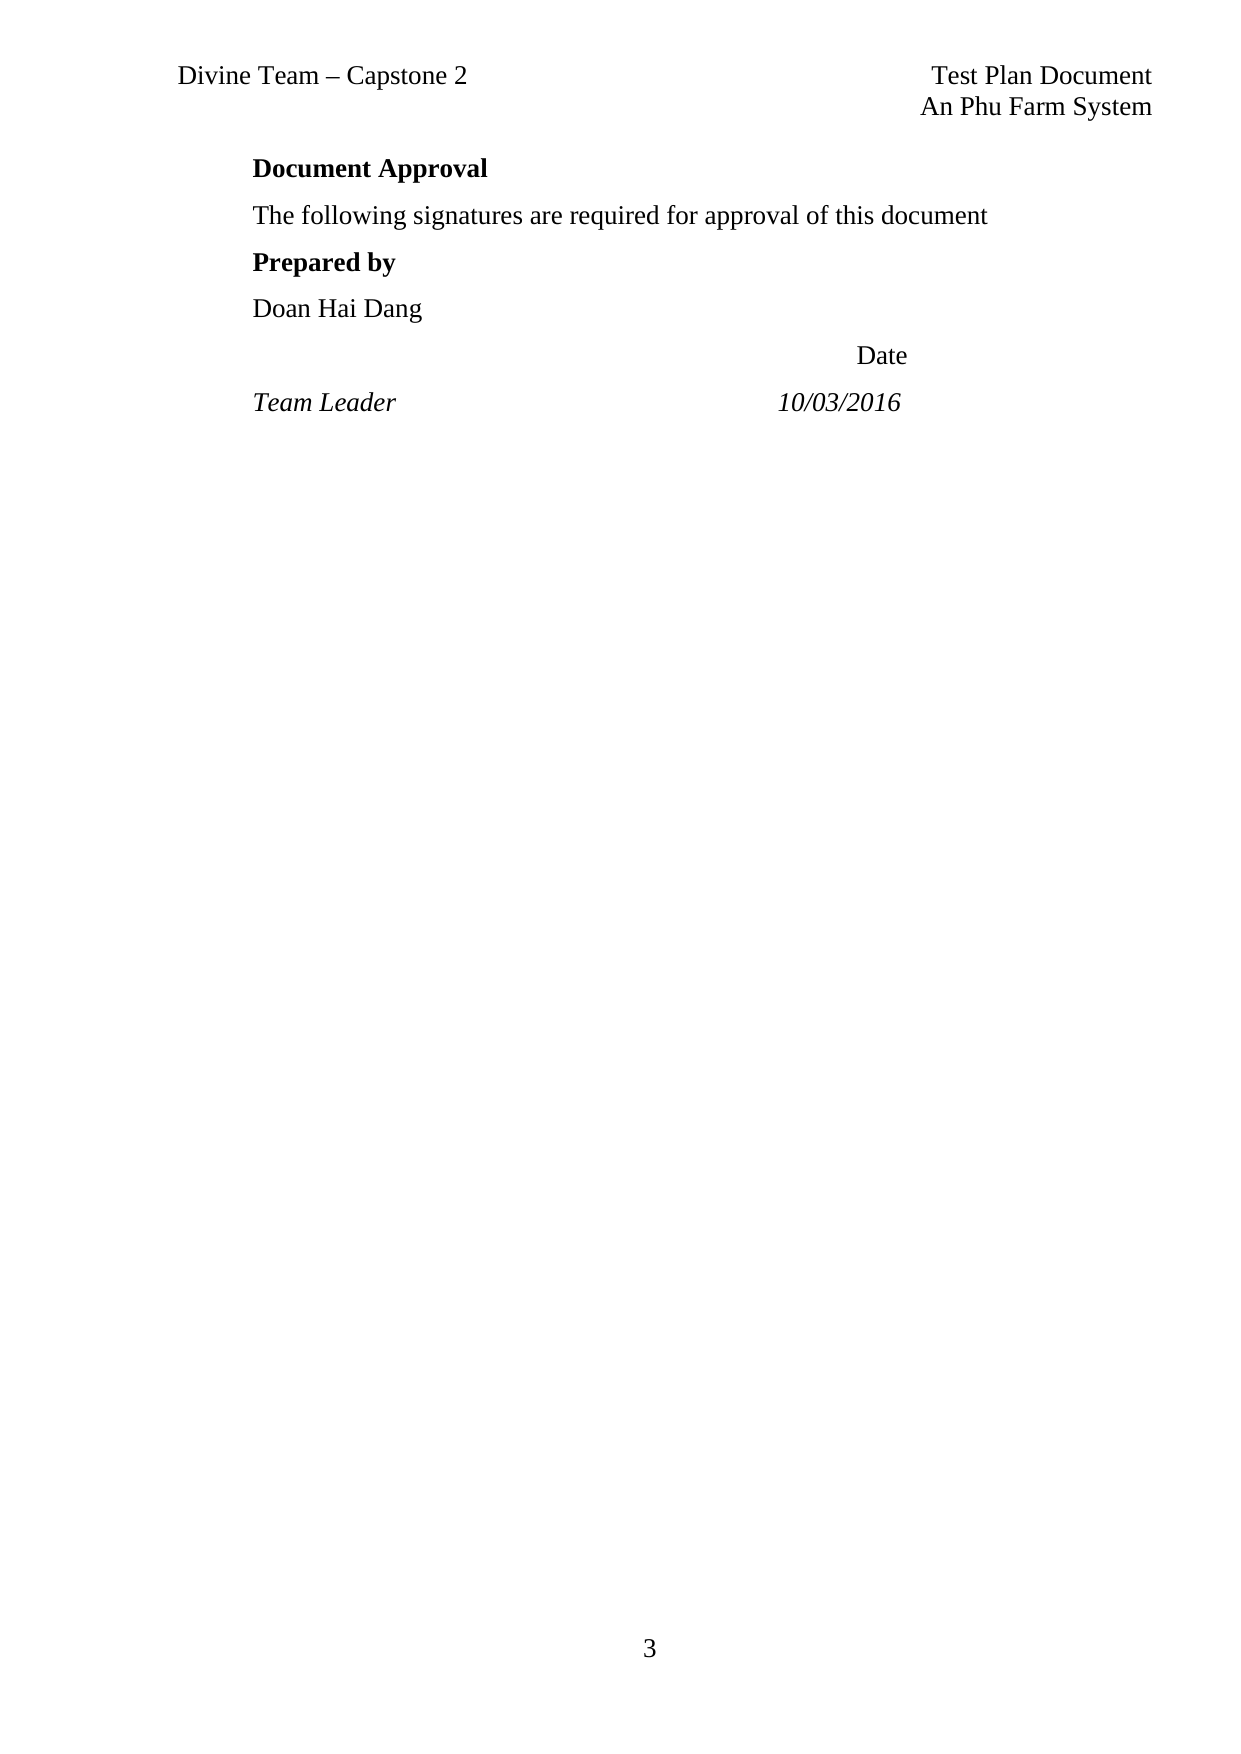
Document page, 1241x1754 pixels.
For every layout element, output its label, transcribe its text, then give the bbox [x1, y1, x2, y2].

text Prepared by [177, 246, 1122, 277]
text Team Leader 10/03/2016 [177, 386, 1122, 417]
text Document Approval [177, 152, 1122, 184]
text The following signatures are required for approval of this document [177, 199, 1122, 230]
text Doan Hai Dang Date [177, 292, 1122, 370]
